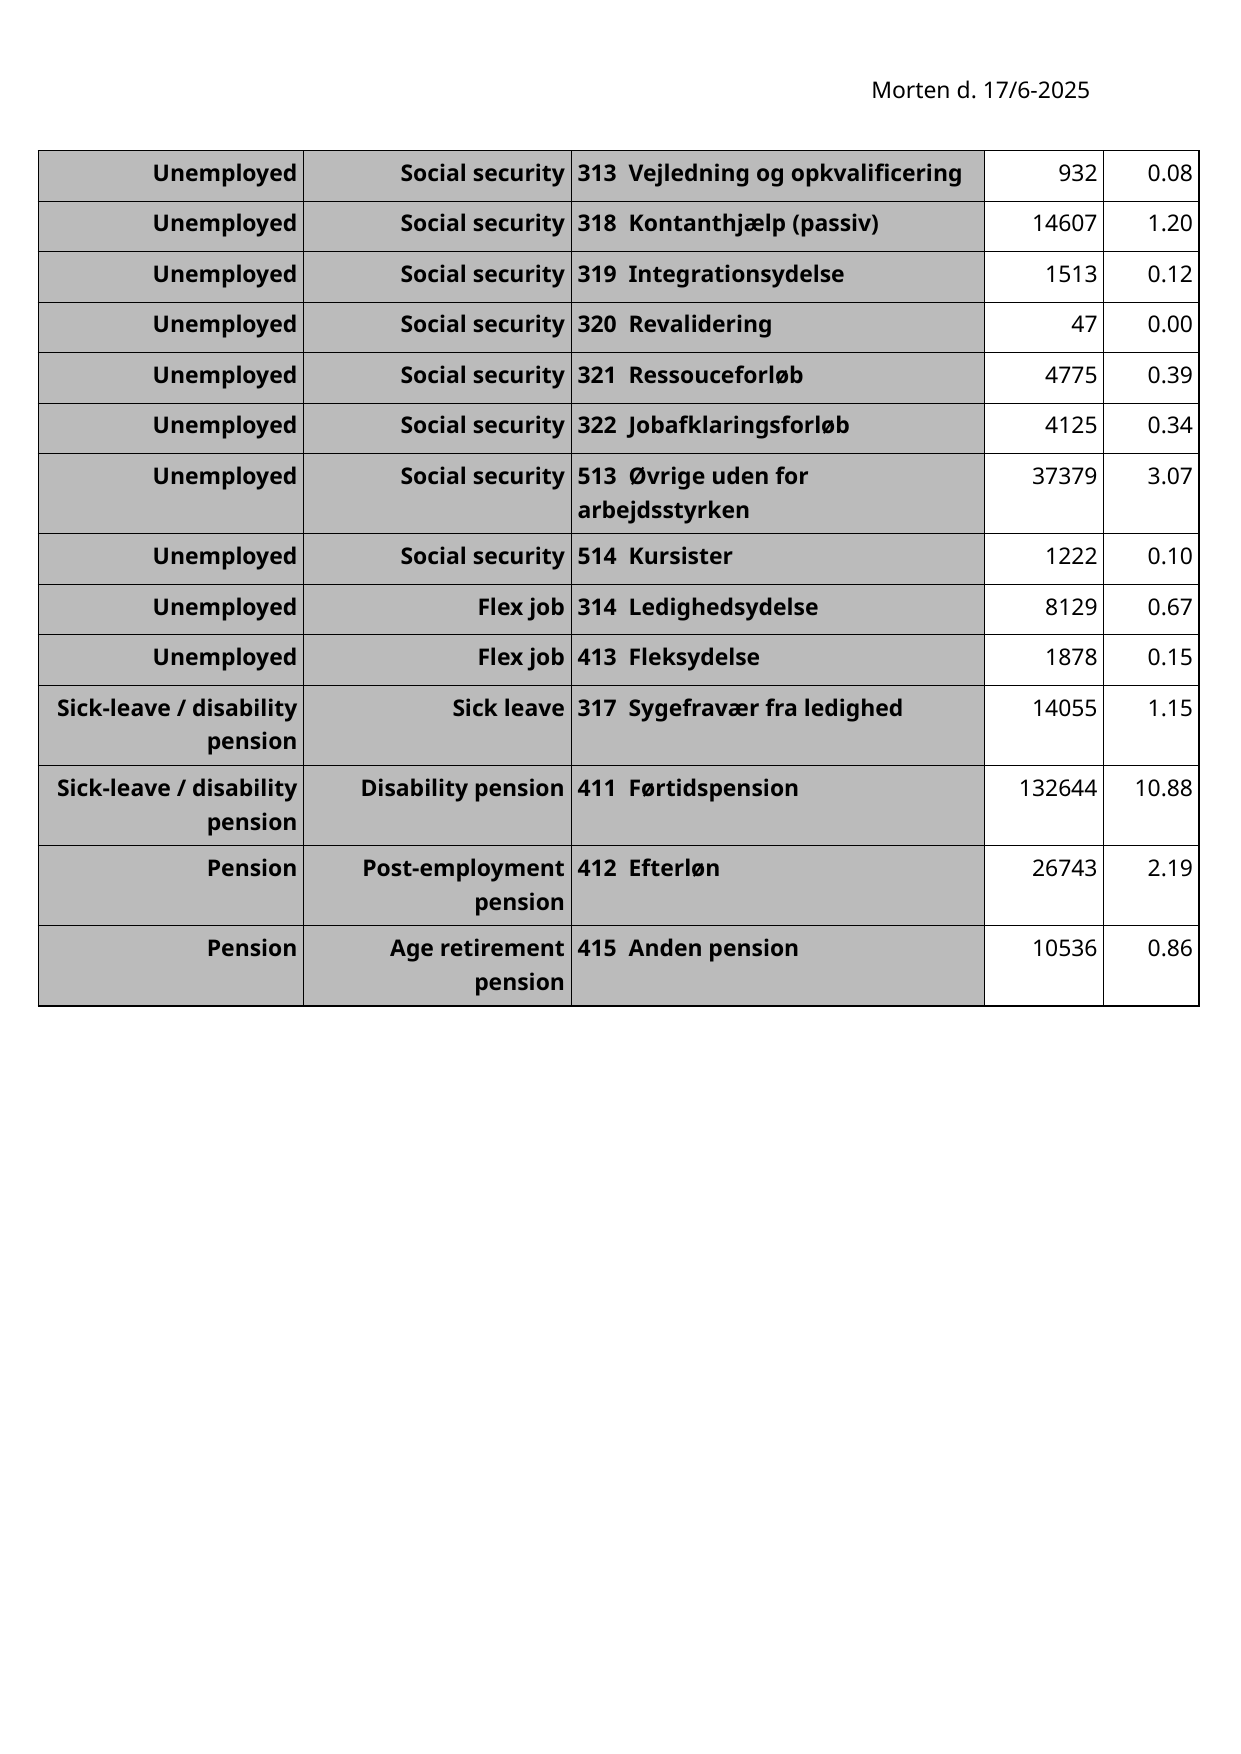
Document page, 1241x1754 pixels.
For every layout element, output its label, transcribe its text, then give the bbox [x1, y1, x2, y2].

table_cell Unemployed [39, 454, 303, 533]
table_cell 0.67 [1104, 585, 1198, 634]
table_cell 8129 [985, 585, 1103, 634]
table_cell 47 [985, 303, 1103, 352]
table_cell Unemployed [39, 353, 303, 403]
table_cell Unemployed [39, 202, 303, 251]
table_cell Social security [304, 303, 571, 352]
table_cell 314 Ledighedsydelse [572, 585, 984, 634]
table_cell 1.15 [1104, 686, 1198, 765]
table_cell Post-employment pension [304, 846, 571, 925]
table_cell 317 Sygefravær fra ledighed [572, 686, 984, 765]
table_cell 37379 [985, 454, 1103, 533]
table_cell 1878 [985, 635, 1103, 685]
table_cell 0.15 [1104, 635, 1198, 685]
table_cell Unemployed [39, 635, 303, 685]
table_cell Social security [304, 353, 571, 403]
table_cell Social security [304, 534, 571, 584]
table_cell Unemployed [39, 404, 303, 453]
table_cell Social security [304, 202, 571, 251]
table_cell 0.34 [1104, 404, 1198, 453]
table_cell 4125 [985, 404, 1103, 453]
table_cell Pension [39, 846, 303, 925]
table_cell Sick-leave / disability pension [39, 766, 303, 845]
table_cell Sick leave [304, 686, 571, 765]
table_cell 318 Kontanthjælp (passiv) [572, 202, 984, 251]
table_cell 413 Fleksydelse [572, 635, 984, 685]
table_cell 411 Førtidspension [572, 766, 984, 845]
table_cell 415 Anden pension [572, 926, 984, 1005]
table_cell 132644 [985, 766, 1103, 845]
table_cell Unemployed [39, 303, 303, 352]
table_cell 412 Efterløn [572, 846, 984, 925]
table_cell Social security [304, 404, 571, 453]
table_cell Age retirement pension [304, 926, 571, 1005]
table_cell 320 Revalidering [572, 303, 984, 352]
table_cell 313 Vejledning og opkvalificering [572, 151, 984, 201]
table_cell 1222 [985, 534, 1103, 584]
table_cell Social security [304, 151, 571, 201]
table_cell 319 Integrationsydelse [572, 252, 984, 302]
table_cell 2.19 [1104, 846, 1198, 925]
table_cell 4775 [985, 353, 1103, 403]
table_cell Flex job [304, 585, 571, 634]
table_cell 0.86 [1104, 926, 1198, 1005]
table_cell Sick-leave / disability pension [39, 686, 303, 765]
table_cell 322 Jobafklaringsforløb [572, 404, 984, 453]
table_cell Social security [304, 252, 571, 302]
table_cell 3.07 [1104, 454, 1198, 533]
table_cell 10536 [985, 926, 1103, 1005]
table_cell Unemployed [39, 585, 303, 634]
table_cell 26743 [985, 846, 1103, 925]
table_cell 513 Øvrige uden for arbejdsstyrken [572, 454, 984, 533]
table_cell 0.39 [1104, 353, 1198, 403]
table_cell Disability pension [304, 766, 571, 845]
table_cell 14607 [985, 202, 1103, 251]
table_cell Social security [304, 454, 571, 533]
table_cell Flex job [304, 635, 571, 685]
table_cell Unemployed [39, 252, 303, 302]
table_cell 10.88 [1104, 766, 1198, 845]
table_cell 0.12 [1104, 252, 1198, 302]
table_cell 321 Ressouceforløb [572, 353, 984, 403]
table_cell Unemployed [39, 534, 303, 584]
table_cell 14055 [985, 686, 1103, 765]
table_cell 0.10 [1104, 534, 1198, 584]
table_cell 0.08 [1104, 151, 1198, 201]
table_cell 0.00 [1104, 303, 1198, 352]
table_cell Pension [39, 926, 303, 1005]
table_cell 1513 [985, 252, 1103, 302]
table_cell Unemployed [39, 151, 303, 201]
table_cell 1.20 [1104, 202, 1198, 251]
table_cell 932 [985, 151, 1103, 201]
table_cell 514 Kursister [572, 534, 984, 584]
